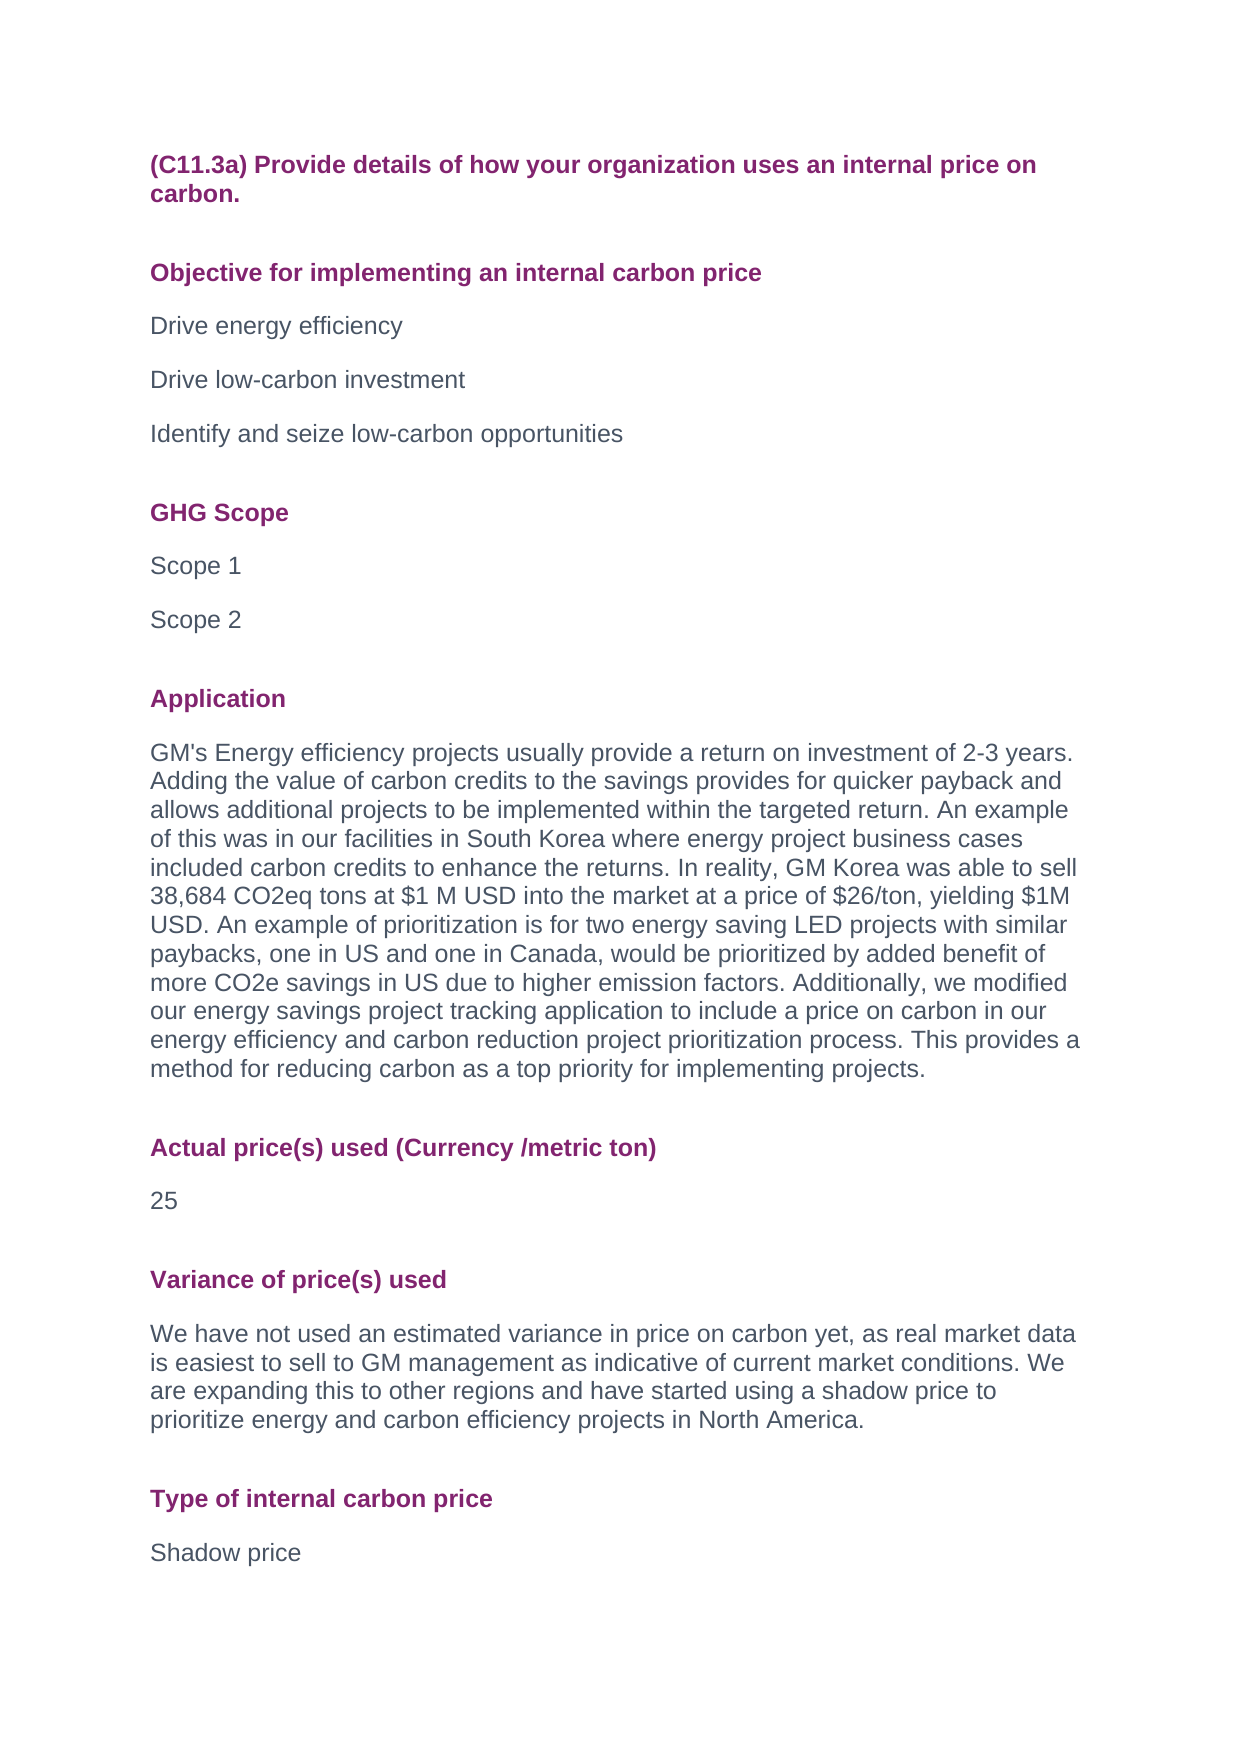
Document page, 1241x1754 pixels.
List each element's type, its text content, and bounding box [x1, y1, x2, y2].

subtitle Type of internal carbon price [150, 1484, 1090, 1512]
text Drive low-carbon investment [150, 365, 1090, 394]
text Drive energy efficiency [150, 311, 1090, 340]
subtitle Application [150, 684, 1090, 712]
text GM's Energy efficiency projects usually provide a return on investment of 2-3 years. Adding the value of carbon credits to the savings provides for quicker payback and allows additional projects to be implemented within the targeted return. An example of this was in our facilities in South Korea where energy project business cases included carbon credits to enhance the returns. In reality, GM Korea was able to sell 38,684 CO2eq tons at $1 M USD into the market at a price of $26/ton, yielding $1M USD. An example of prioritization is for two energy saving LED projects with similar paybacks, one in US and one in Canada, would be prioritized by added benefit of more CO2e savings in US due to higher emission factors. Additionally, we modified our energy savings project tracking application to include a price on carbon in our energy efficiency and carbon reduction project prioritization process. This provides a method for reducing carbon as a top priority for implementing projects. [150, 737, 1090, 1082]
text Shadow price [150, 1537, 1090, 1566]
subtitle Variance of price(s) used [150, 1265, 1090, 1294]
text Identify and seize low-carbon opportunities [150, 419, 1090, 447]
text Scope 1 [150, 551, 1090, 580]
subtitle (C11.3a) Provide details of how your organization uses an internal price on carbon. [150, 150, 1090, 207]
subtitle Objective for implementing an internal carbon price [150, 257, 1090, 286]
subtitle GHG Scope [150, 497, 1090, 526]
text 25 [150, 1186, 1090, 1215]
text Scope 2 [150, 605, 1090, 634]
subtitle Actual price(s) used (Currency /metric ton) [150, 1132, 1090, 1161]
text We have not used an estimated variance in price on carbon yet, as real market data is easiest to sell to GM management as indicative of current market conditions. We are expanding this to other regions and have started using a shadow price to prioritize energy and carbon efficiency projects in North America. [150, 1319, 1090, 1434]
